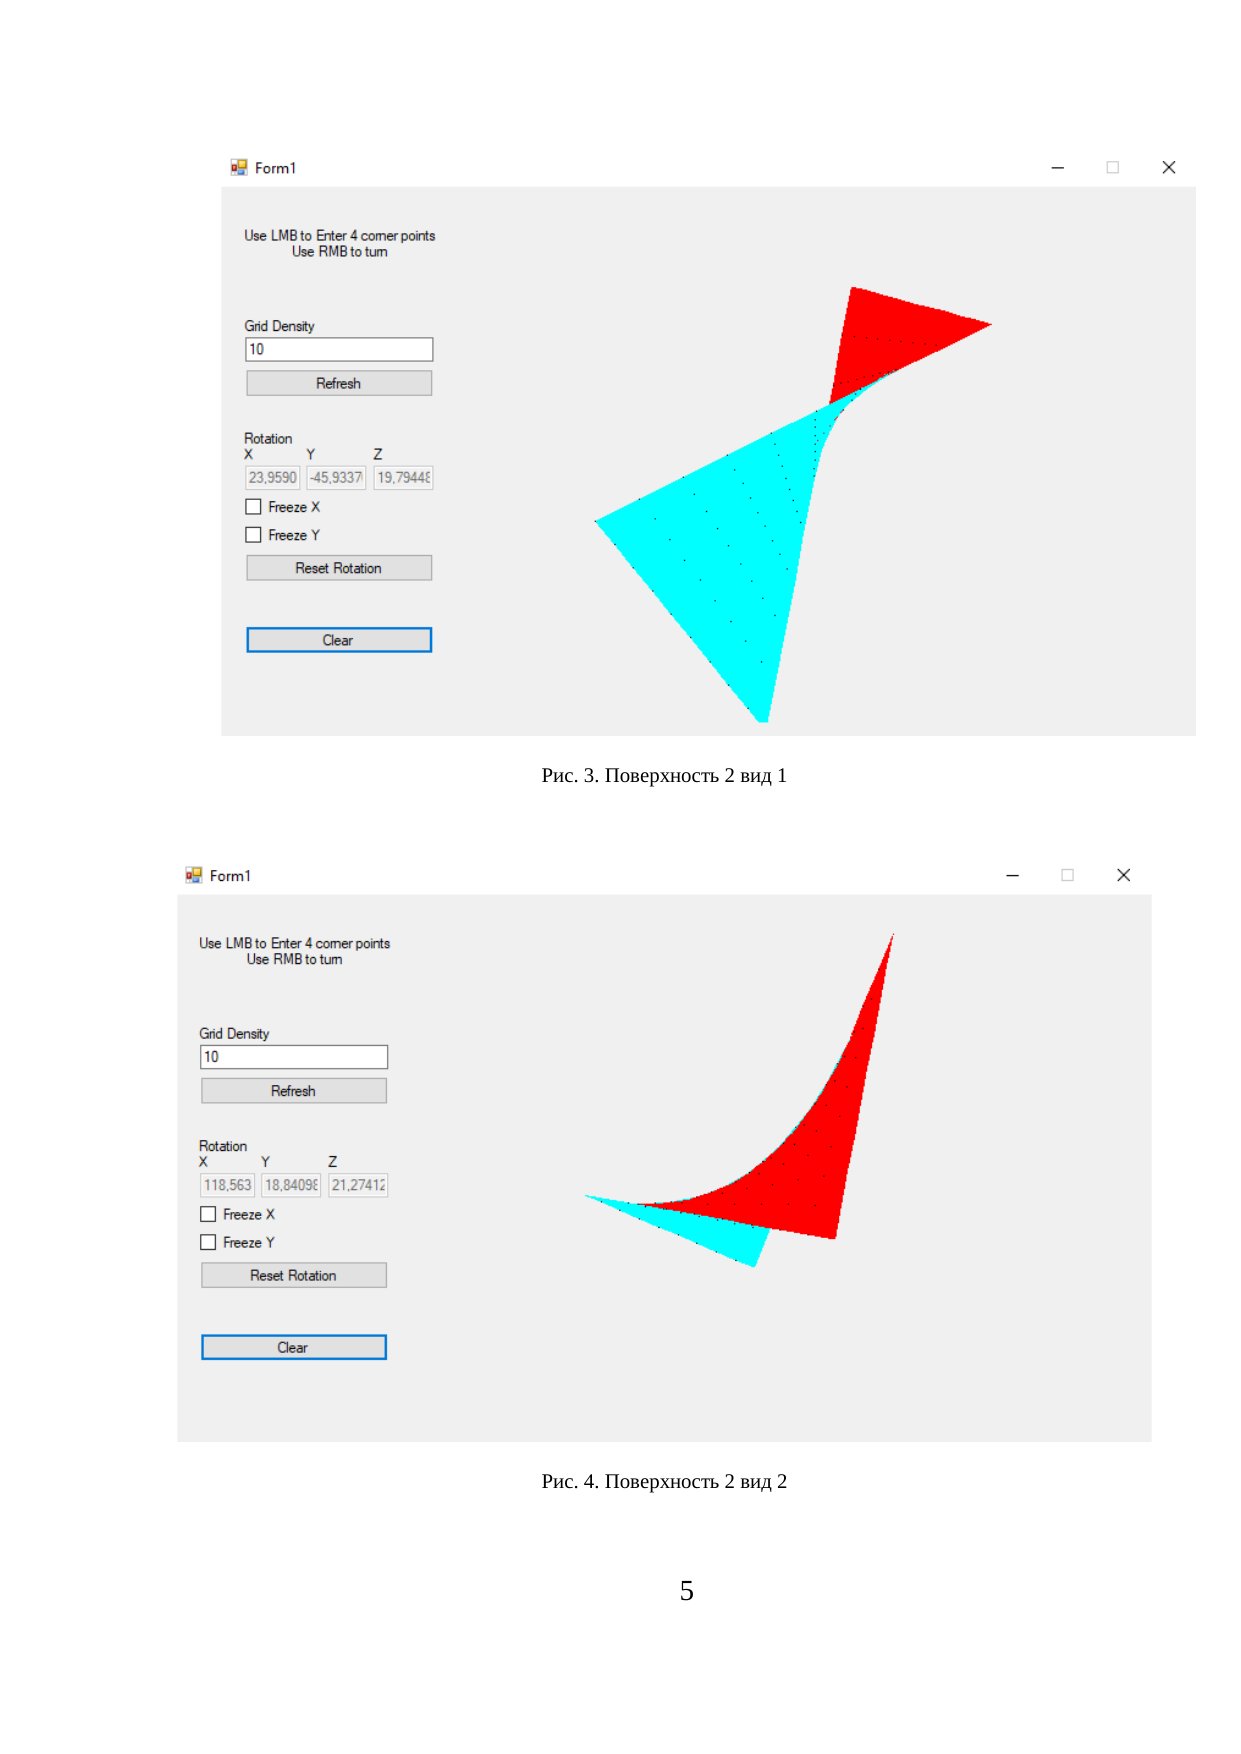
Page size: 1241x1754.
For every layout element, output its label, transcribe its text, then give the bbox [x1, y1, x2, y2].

picture [221, 157, 1196, 736]
picture [177, 858, 1152, 1442]
text Рис. 4. Поверхность 2 вид 2 [177, 1469, 1152, 1493]
text Рис. 3. Поверхность 2 вид 1 [177, 763, 1152, 787]
